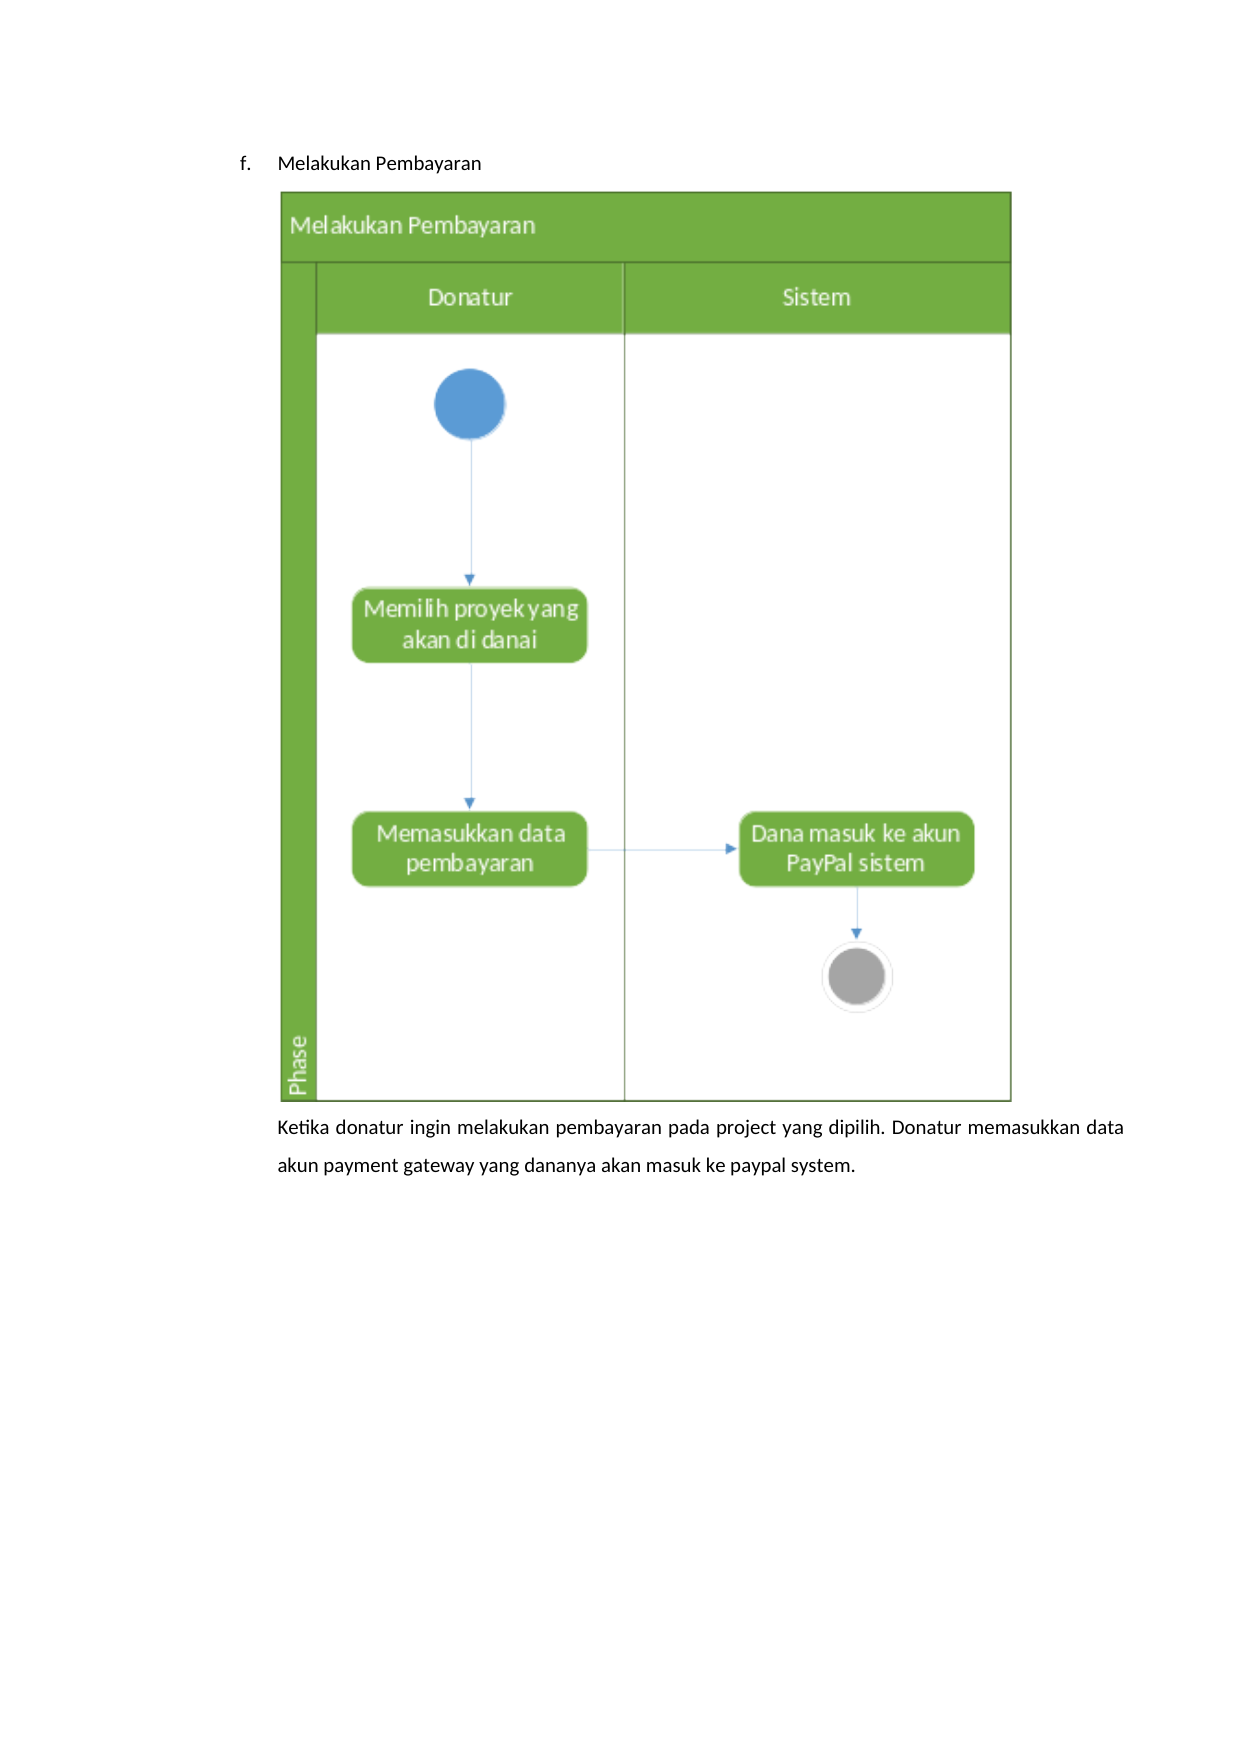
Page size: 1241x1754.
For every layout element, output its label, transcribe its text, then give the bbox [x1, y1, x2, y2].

list Melakukan Pembayaran [240, 150, 1126, 175]
list Ketika donatur ingin melakukan pembayaran pada project yang dipilih. Donatur memasukkan data akun payment gateway yang dananya akan masuk ke paypal system. [277, 1114, 1126, 1178]
